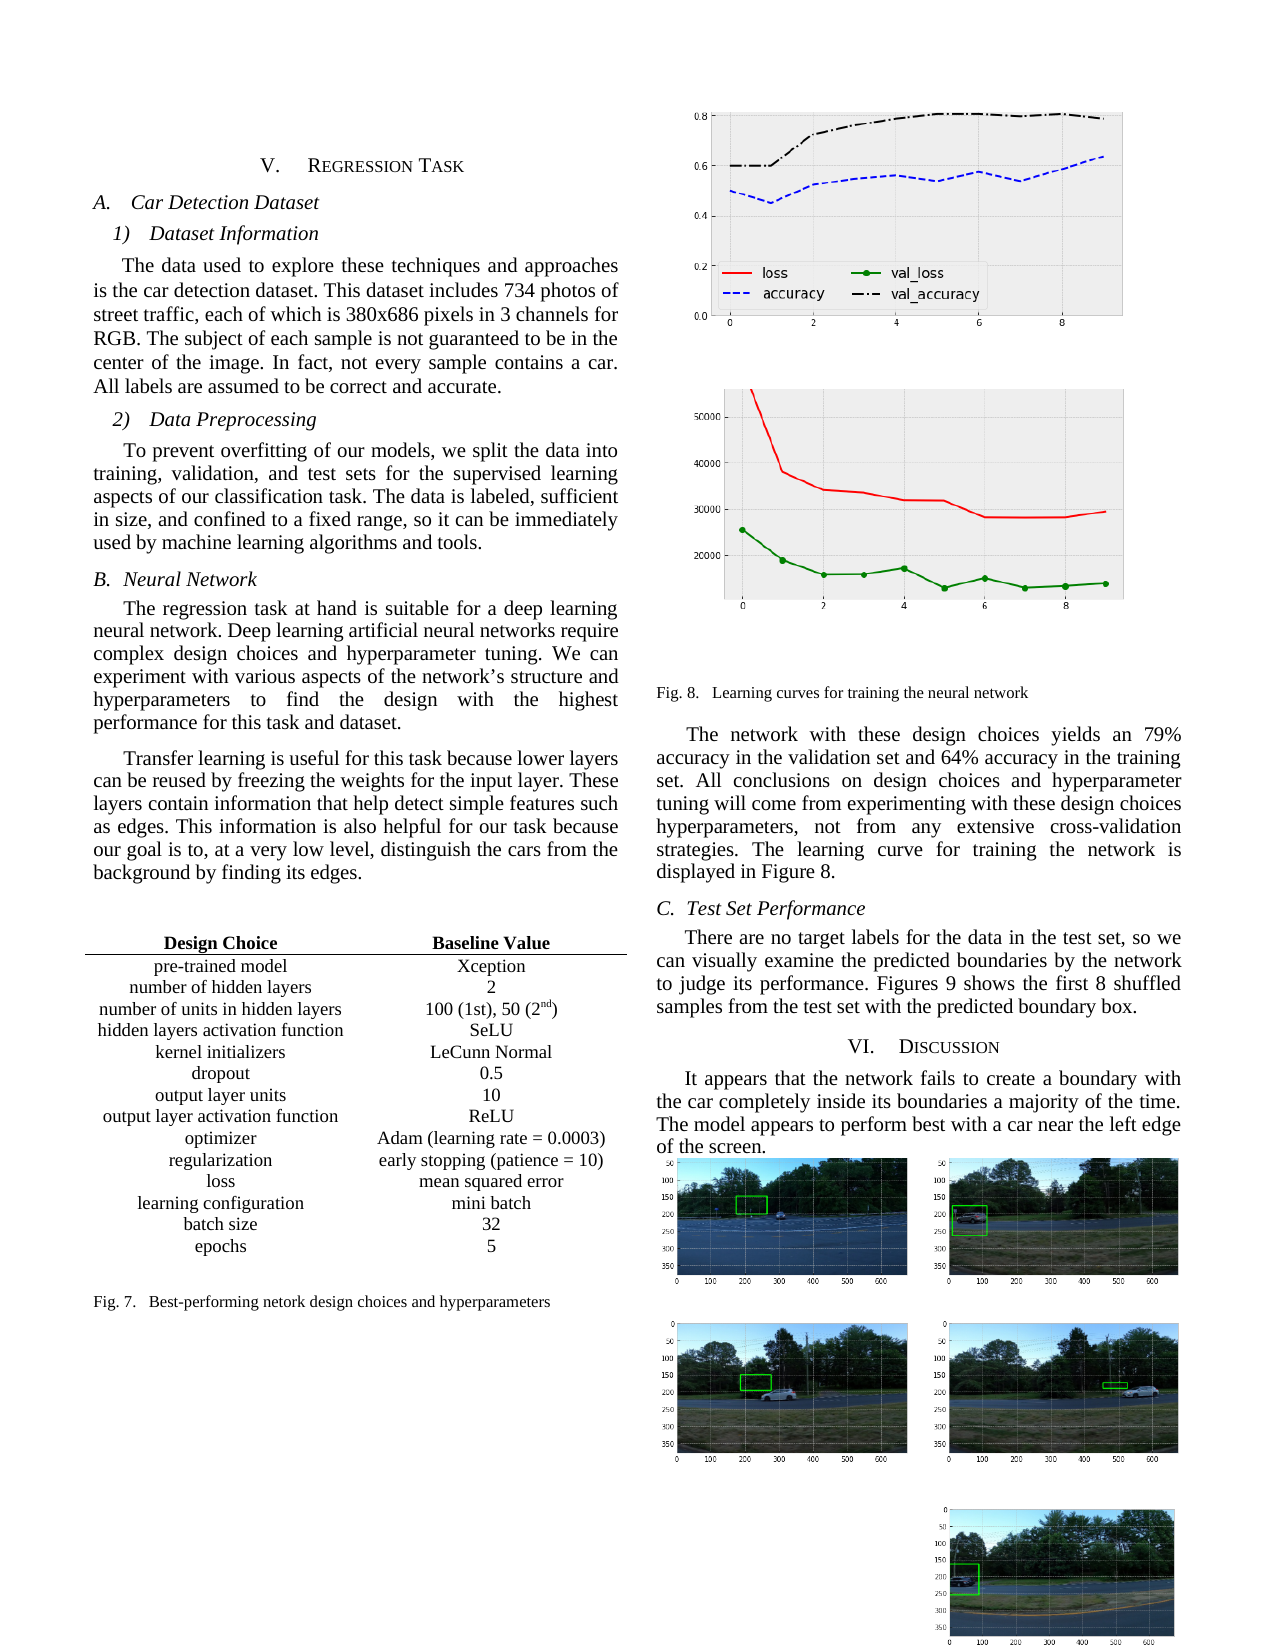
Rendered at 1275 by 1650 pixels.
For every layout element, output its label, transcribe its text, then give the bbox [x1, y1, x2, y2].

table_cell LeCunn Normal [356, 1041, 627, 1062]
text The regression task at hand is suitable for a deep learning neural network. Deep learning artificial neural networks require complex design choices and hyperparameter tuning. We can experiment with various aspects of the network’s structure and hyperparameters to find the design with the highest performance for this task and dataset. [93, 597, 619, 734]
subtitle Discussion [656, 1034, 1182, 1058]
text It appears that the network fails to create a boundary with the car completely inside its boundaries a majority of the time. The model appears to perform best with a car near the left edge of the screen. [656, 1067, 1182, 1158]
picture [656, 1158, 911, 1289]
subtitle Car Detection Dataset [93, 190, 619, 214]
subtitle Dataset Information [93, 220, 619, 245]
table_cell 100 (1st), 50 (2nd) [356, 998, 627, 1019]
table_header Baseline Value [356, 932, 627, 953]
table_cell learning configuration [85, 1192, 356, 1213]
picture [686, 112, 1128, 334]
picture [929, 1503, 1176, 1647]
table_cell early stopping (patience = 10) [356, 1149, 627, 1170]
text Transfer learning is useful for this task because lower layers can be reused by freezing the weights for the input layer. These layers contain information that help detect simple features such as edges. This information is also helpful for our task because our goal is to, at a very low level, distinguish the cars from the background by finding its edges. [93, 747, 619, 884]
table_cell kernel initializers [85, 1041, 356, 1062]
table_cell loss [85, 1170, 356, 1192]
table_cell output layer units [85, 1084, 356, 1105]
table_cell SeLU [356, 1019, 627, 1041]
table_cell number of units in hidden layers [85, 998, 356, 1019]
text To prevent overfitting of our models, we split the data into training, validation, and test sets for the supervised learning aspects of our classification task. The data is labeled, sufficient in size, and confined to a fixed range, so it can be immediately used by machine learning algorithms and tools. [93, 439, 619, 554]
table_cell mean squared error [356, 1170, 627, 1192]
table_header Design Choice [85, 932, 356, 953]
table_cell batch size [85, 1213, 356, 1235]
table_cell optimizer [85, 1127, 356, 1148]
subtitle Data Preprocessing [93, 406, 619, 431]
picture [656, 1316, 911, 1467]
table_cell Adam (learning rate = 0.0003) [356, 1127, 627, 1148]
table_cell mini batch [356, 1192, 627, 1213]
table_cell epochs [85, 1235, 356, 1256]
table_cell pre-trained model [85, 955, 356, 976]
table_cell 2 [356, 976, 627, 998]
table_cell ReLU [356, 1105, 627, 1127]
table_cell Xception [356, 955, 627, 976]
table_cell 10 [356, 1084, 627, 1105]
table_cell hidden layers activation function [85, 1019, 356, 1041]
table_cell regularization [85, 1149, 356, 1170]
table_cell 0.5 [356, 1062, 627, 1084]
picture [928, 1316, 1182, 1467]
text The data used to explore these techniques and approaches is the car detection dataset. This dataset includes 734 photos of street traffic, each of which is 380x686 pixels in 3 channels for RGB. The subject of each sample is not guaranteed to be in the center of the image. In fact, not every sample contains a car. All labels are assumed to be correct and accurate. [93, 253, 619, 398]
subtitle Regression Task [93, 153, 619, 177]
table_cell dropout [85, 1062, 356, 1084]
text There are no target labels for the data in the test set, so we can visually examine the predicted boundaries by the network to judge its performance. Figures 9 shows the first 8 shuffled samples from the test set with the predicted boundary box. [656, 926, 1182, 1018]
subtitle Test Set Performance [656, 896, 1182, 920]
table_cell 32 [356, 1213, 627, 1235]
text Learning curves for training the neural network [656, 683, 1182, 702]
text Best-performing netork design choices and hyperparameters [93, 1292, 619, 1311]
picture [686, 389, 1129, 617]
picture [928, 1158, 1182, 1289]
table_cell number of hidden layers [85, 976, 356, 998]
table_cell output layer activation function [85, 1105, 356, 1127]
subtitle Neural Network [93, 566, 619, 591]
table_cell 5 [356, 1235, 627, 1256]
text The network with these design choices yields an 79% accuracy in the validation set and 64% accuracy in the training set. All conclusions on design choices and hyperparameter tuning will come from experimenting with these design choices hyperparameters, not from any extensive cross-validation strategies. The learning curve for training the network is displayed in Figure 8. [656, 723, 1182, 883]
